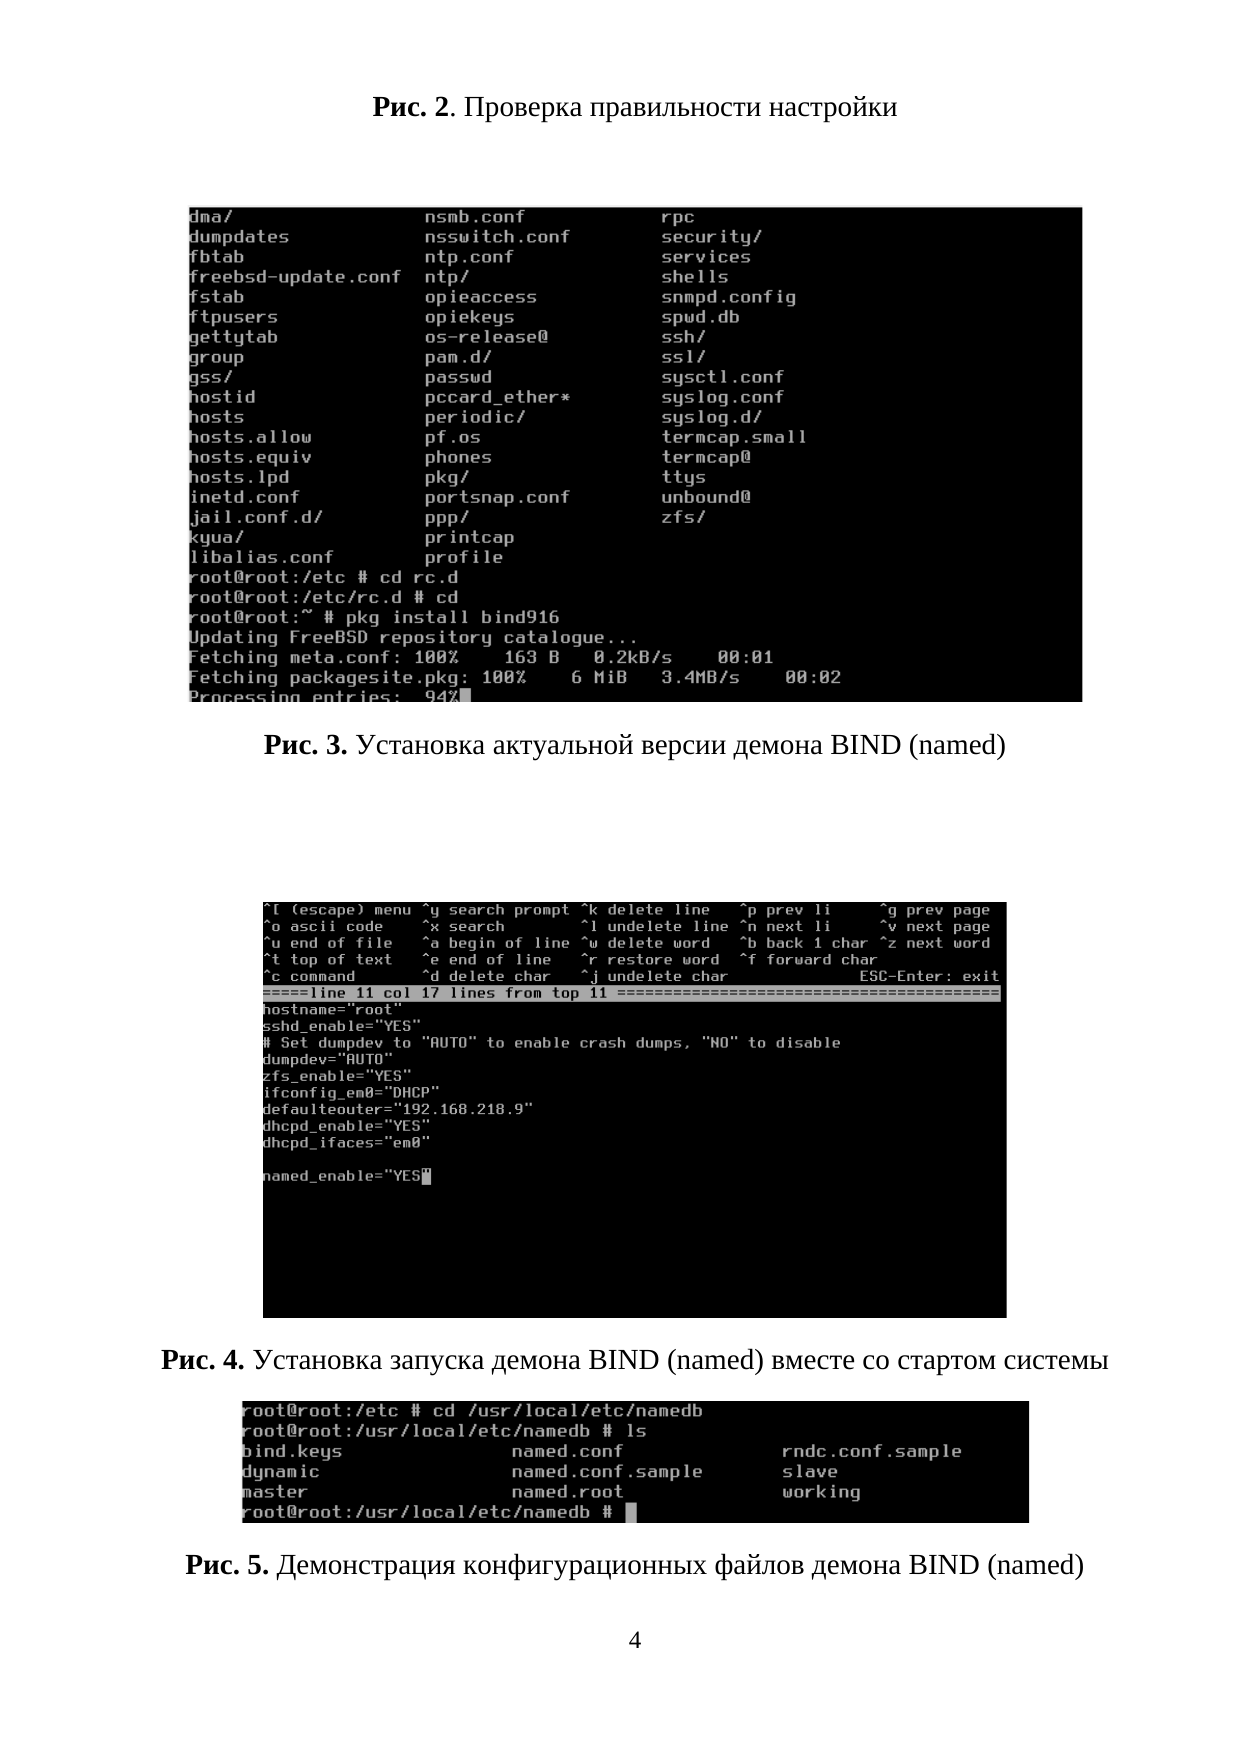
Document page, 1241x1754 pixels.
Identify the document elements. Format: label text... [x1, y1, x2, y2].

picture [240, 1401, 1030, 1523]
text Рис. 3. Установка актуальной версии демона BIND (named) [118, 727, 1152, 761]
picture [187, 205, 1083, 702]
text Рис. 5. Демонстрация конфигурационных файлов демона BIND (named) [118, 1547, 1152, 1581]
text Рис. 2. Проверка правильности настройки [118, 89, 1152, 122]
picture [263, 902, 1007, 1318]
text Рис. 4. Установка запуска демона BIND (named) вместе со стартом системы [118, 1342, 1152, 1376]
